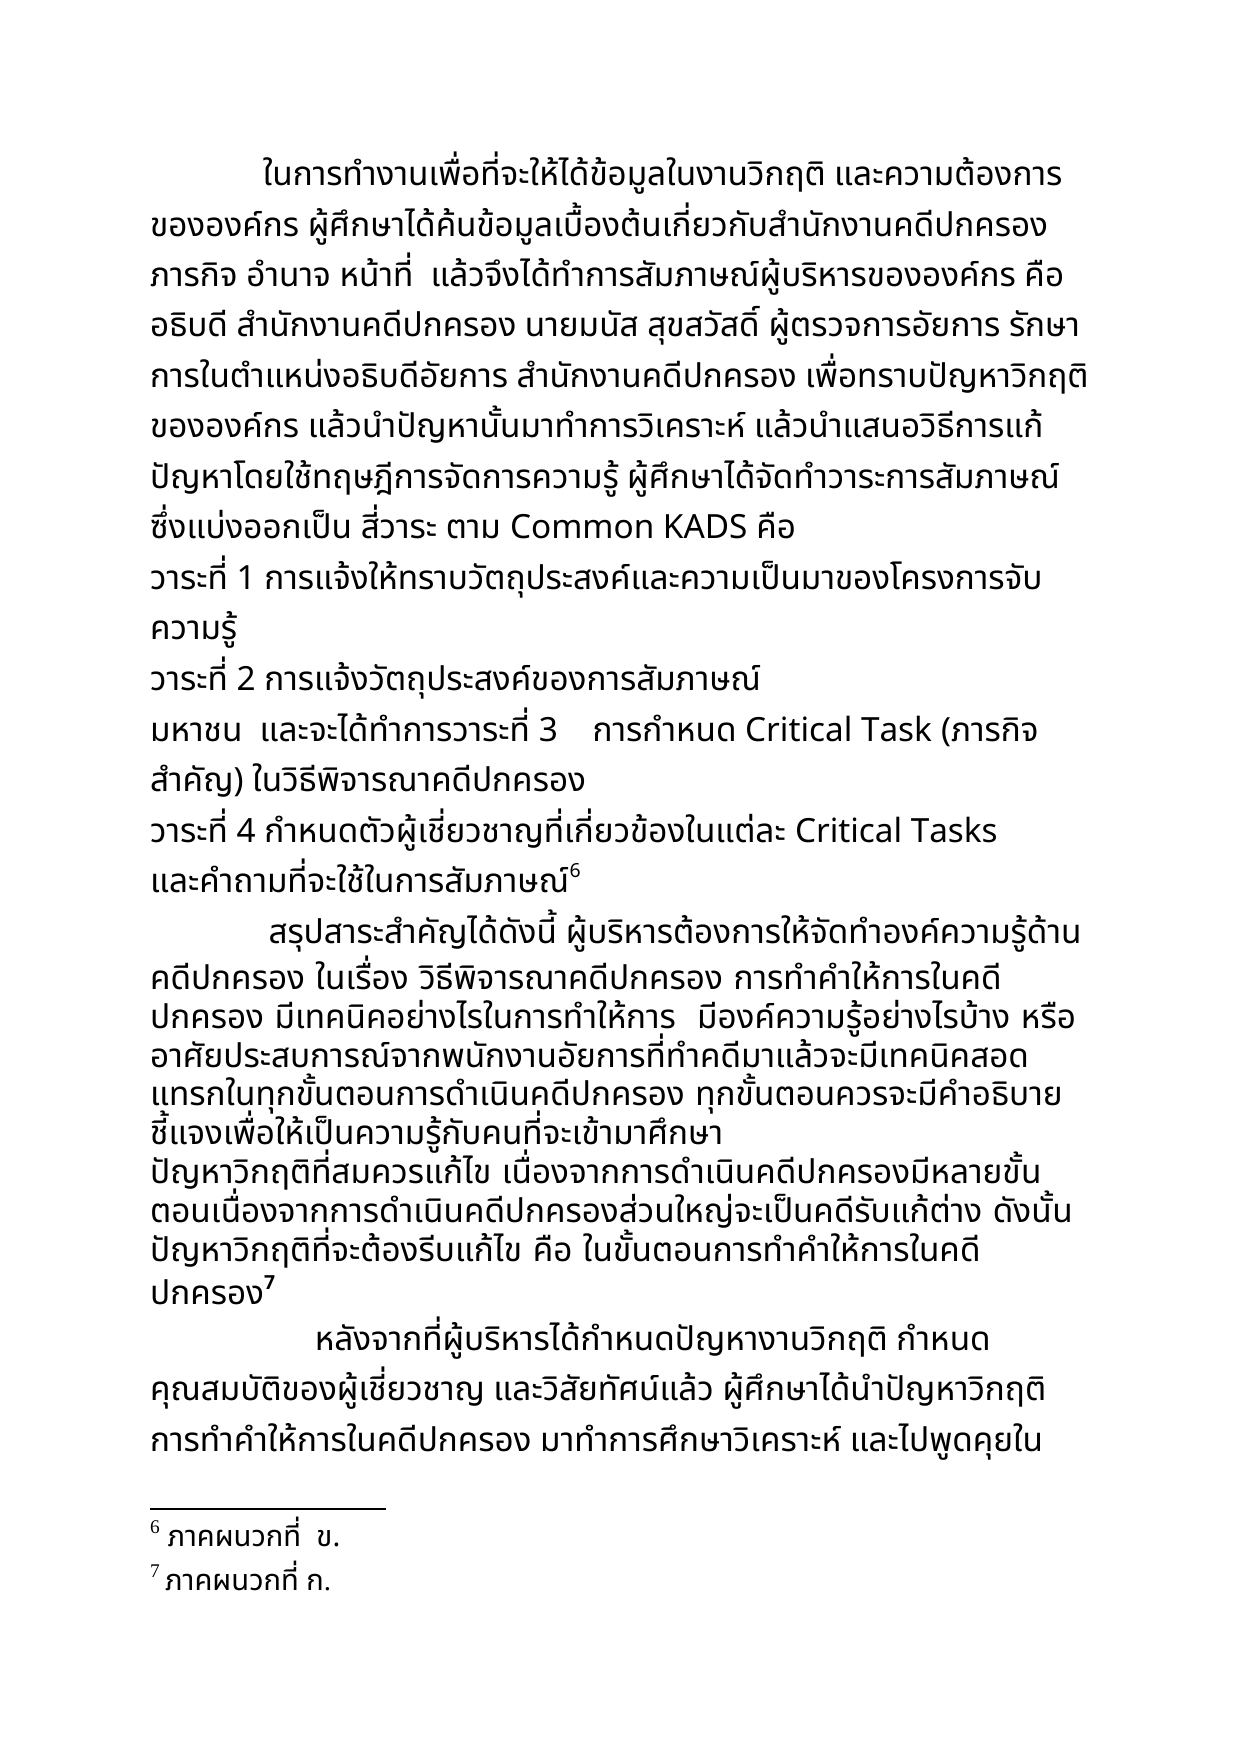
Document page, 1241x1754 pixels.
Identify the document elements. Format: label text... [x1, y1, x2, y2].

text สรุปสาระสำคัญได้ดังนี้ ผู้บริหารต้องการให้จัดทำองค์ความรู้ด้านคดีปกครอง ในเรื่อง วิธีพิจารณาคดีปกครอง การทำคำให้การในคดีปกครอง มีเทคนิคอย่างไรในการทำให้การ มีองค์ความรู้อย่างไรบ้าง หรืออาศัยประสบการณ์จากพนักงานอัยการที่ทำคดีมาแล้วจะมีเทคนิคสอดแทรกในทุกขั้นตอนการดำเนินคดีปกครอง ทุกขั้นตอนควรจะมีคำอธิบายชี้แจงเพื่อให้เป็นความรู้กับคนที่จะเข้ามาศึกษา [150, 908, 1090, 1153]
text มหาชน และจะได้ทำการวาระที่ 3 การกำหนด Critical Task (ภารกิจสำคัญ) ในวิธีพิจารณาคดีปกครอง วาระที่ 4 กำหนดตัวผู้เชี่ยวชาญที่เกี่ยวข้องในแต่ละ Critical Tasks และคำถามที่จะใช้ในการสัมภาษณ์ [150, 705, 1090, 908]
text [150, 1153, 1090, 1466]
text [150, 150, 1090, 705]
